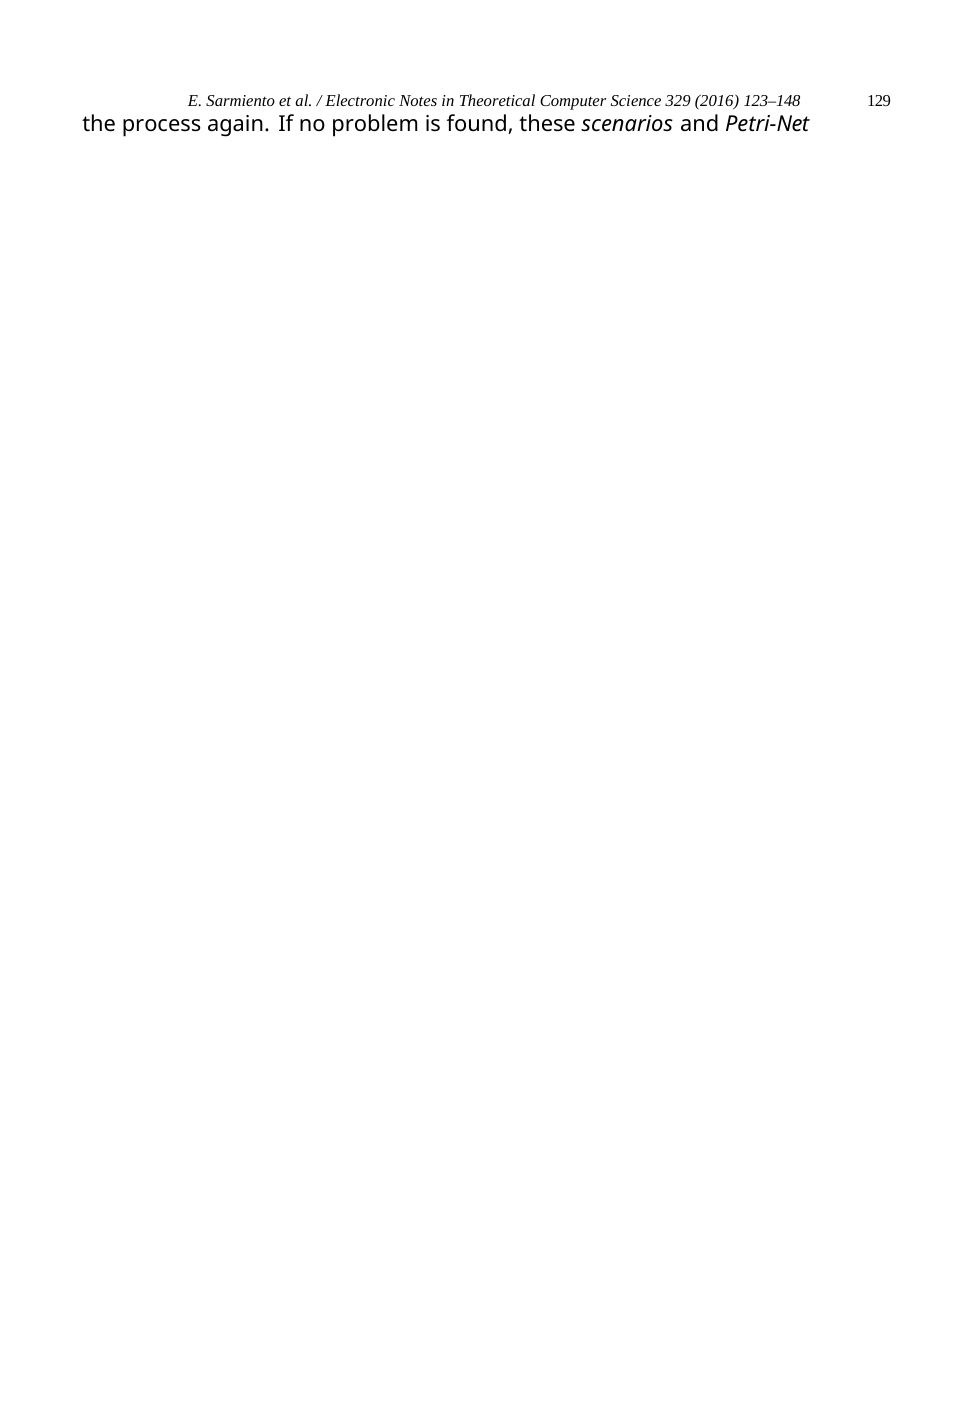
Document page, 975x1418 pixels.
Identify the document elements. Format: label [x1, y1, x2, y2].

text [82, 110, 881, 137]
